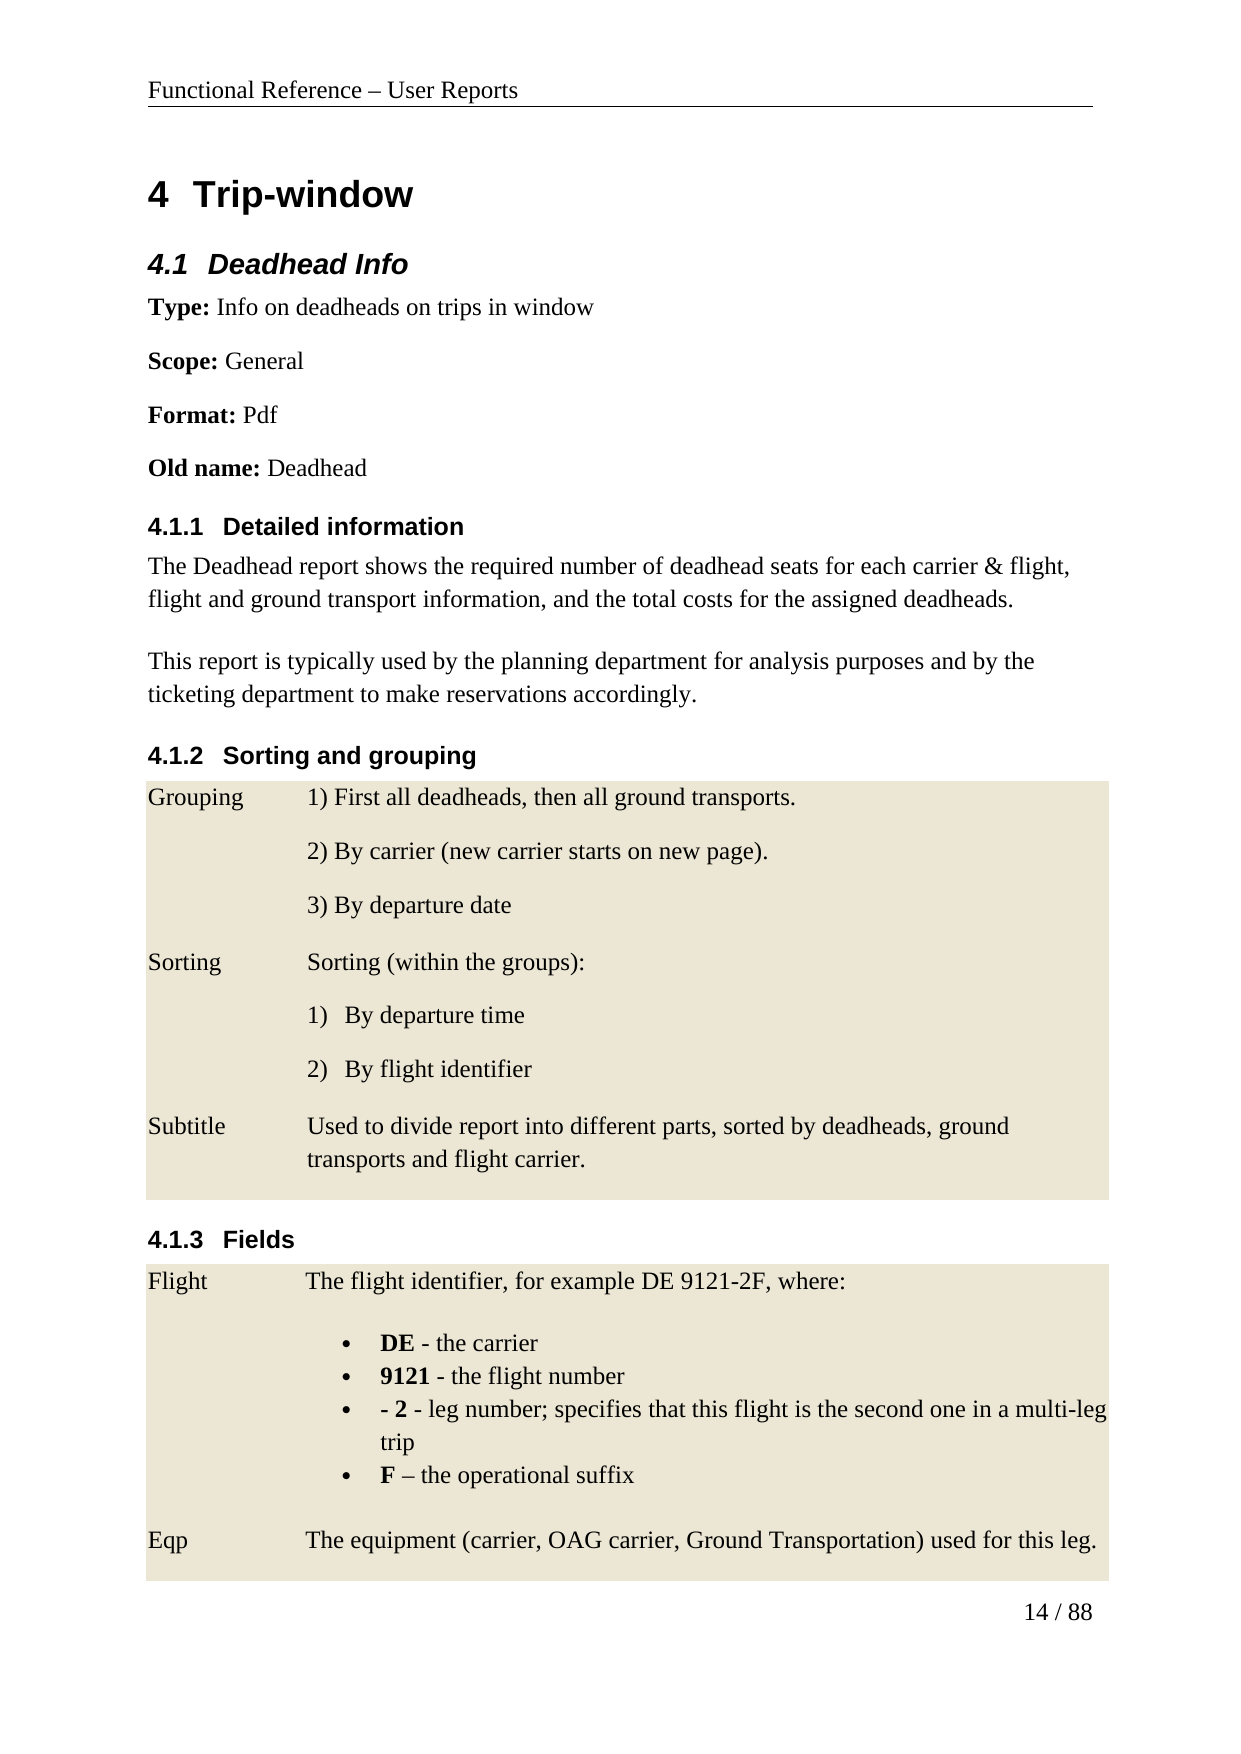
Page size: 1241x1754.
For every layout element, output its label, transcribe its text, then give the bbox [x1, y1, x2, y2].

table_cell Sorting (within the groups): By departure time By flight identifier [305, 945, 1109, 1110]
text Scope: General [148, 346, 1093, 374]
table_cell Eqp [146, 1524, 304, 1581]
text The Deadhead report shows the required number of deadhead seats for each carrier & flight, flight and ground transport information, and the total costs for the assigned deadheads. [148, 551, 1093, 613]
table_cell The equipment (carrier, OAG carrier, Ground Transportation) used for this leg. [304, 1524, 1109, 1581]
table_header Grouping [146, 781, 305, 945]
text Format: Pdf [148, 400, 1093, 428]
subtitle Trip-window [148, 173, 1093, 216]
table_cell Subtitle [146, 1110, 305, 1200]
table_header 1) First all deadheads, then all ground transports. 2) By carrier (new carrier starts on new page). 3) By departure date [305, 781, 1109, 945]
text Type: Info on deadheads on trips in window [148, 292, 1093, 321]
table_cell Used to divide report into different parts, sorted by deadheads, ground transports and flight carrier. [305, 1110, 1109, 1200]
subtitle Deadhead Info [148, 247, 1093, 281]
subtitle Detailed information [148, 512, 1093, 540]
text Old name: Deadhead [148, 453, 1093, 482]
table_header Flight [146, 1264, 304, 1524]
text This report is typically used by the planning department for analysis purposes and by the ticketing department to make reservations accordingly. [148, 646, 1093, 708]
table_cell Sorting [146, 945, 305, 1110]
subtitle Fields [148, 1225, 1093, 1254]
table_header The flight identifier, for example DE 9121-2F, where: DE - the carrier 9121 - the flight number - 2 - leg number; specifies that this flight is the second one in a multi-leg trip F – the operational suffix [304, 1264, 1109, 1524]
subtitle Sorting and grouping [148, 741, 1093, 770]
